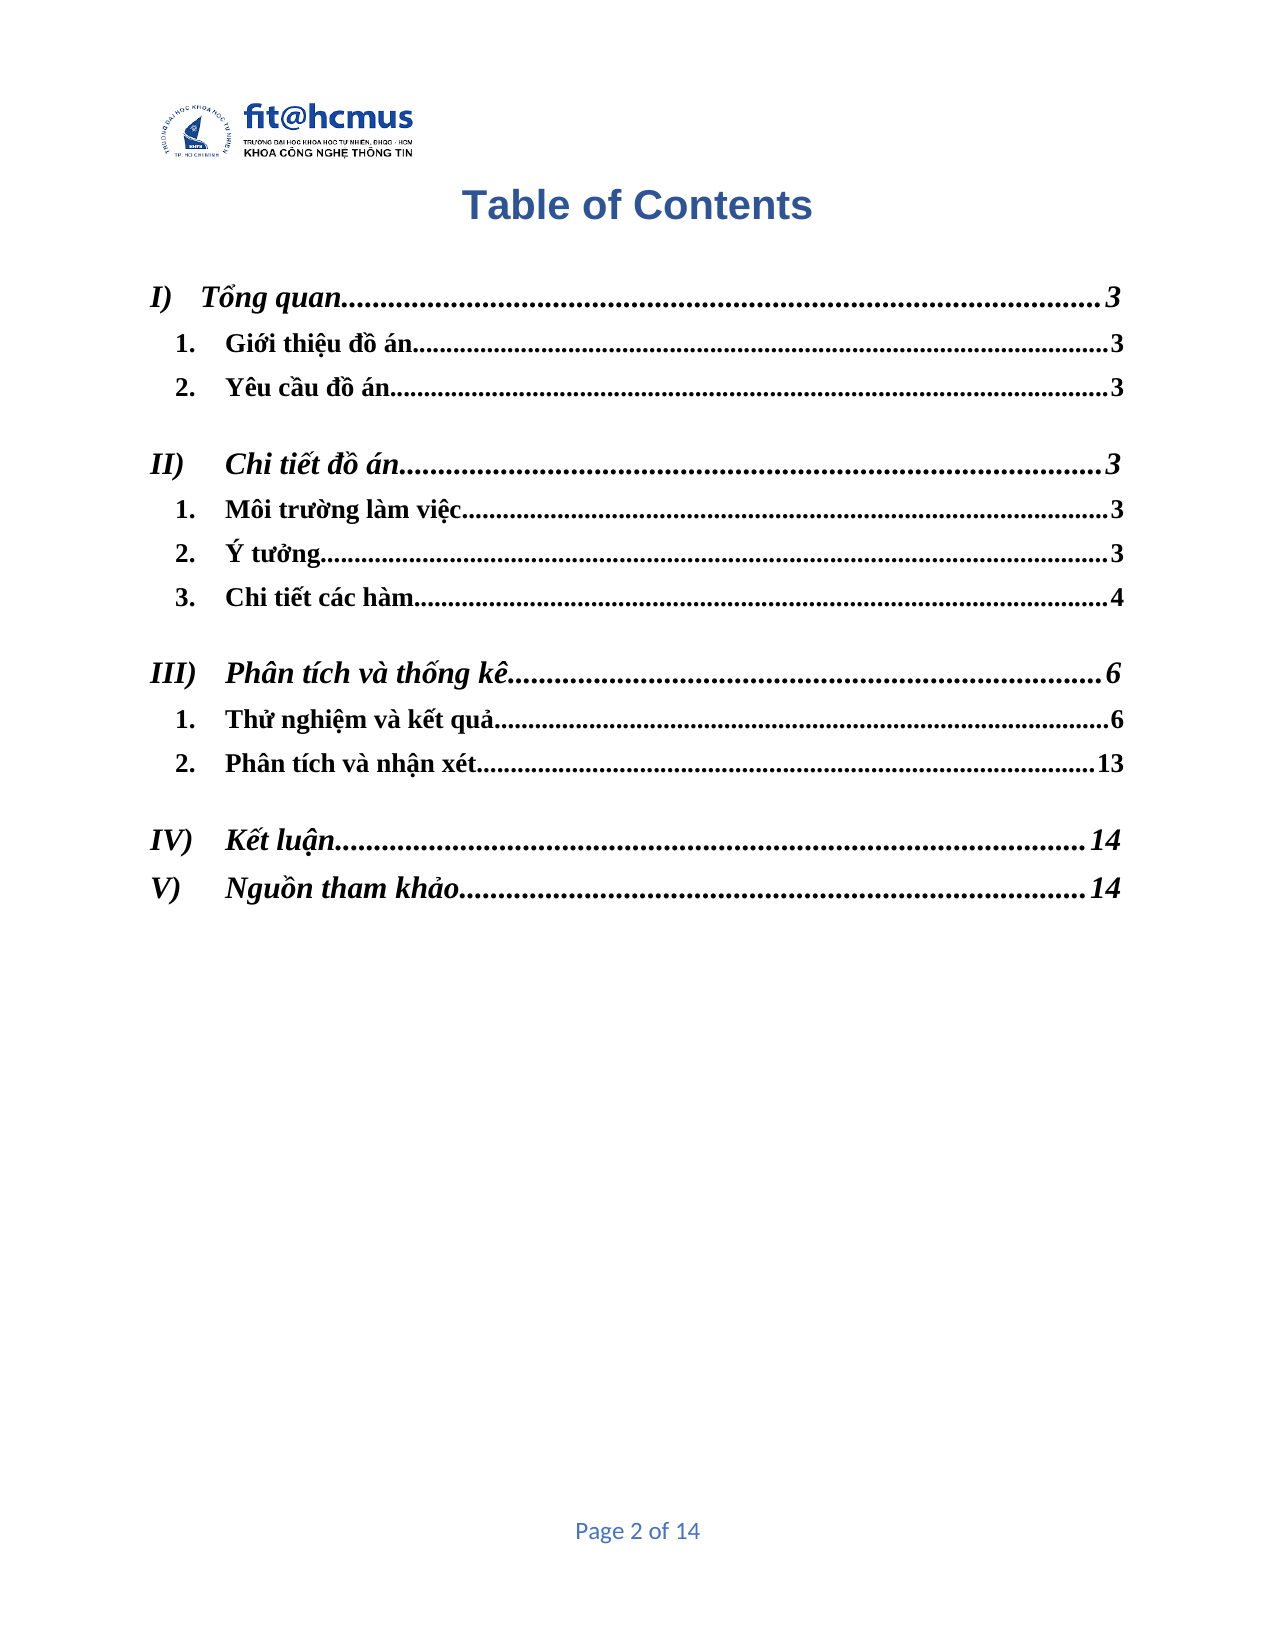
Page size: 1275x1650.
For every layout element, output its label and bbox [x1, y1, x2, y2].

picture [150, 73, 423, 181]
